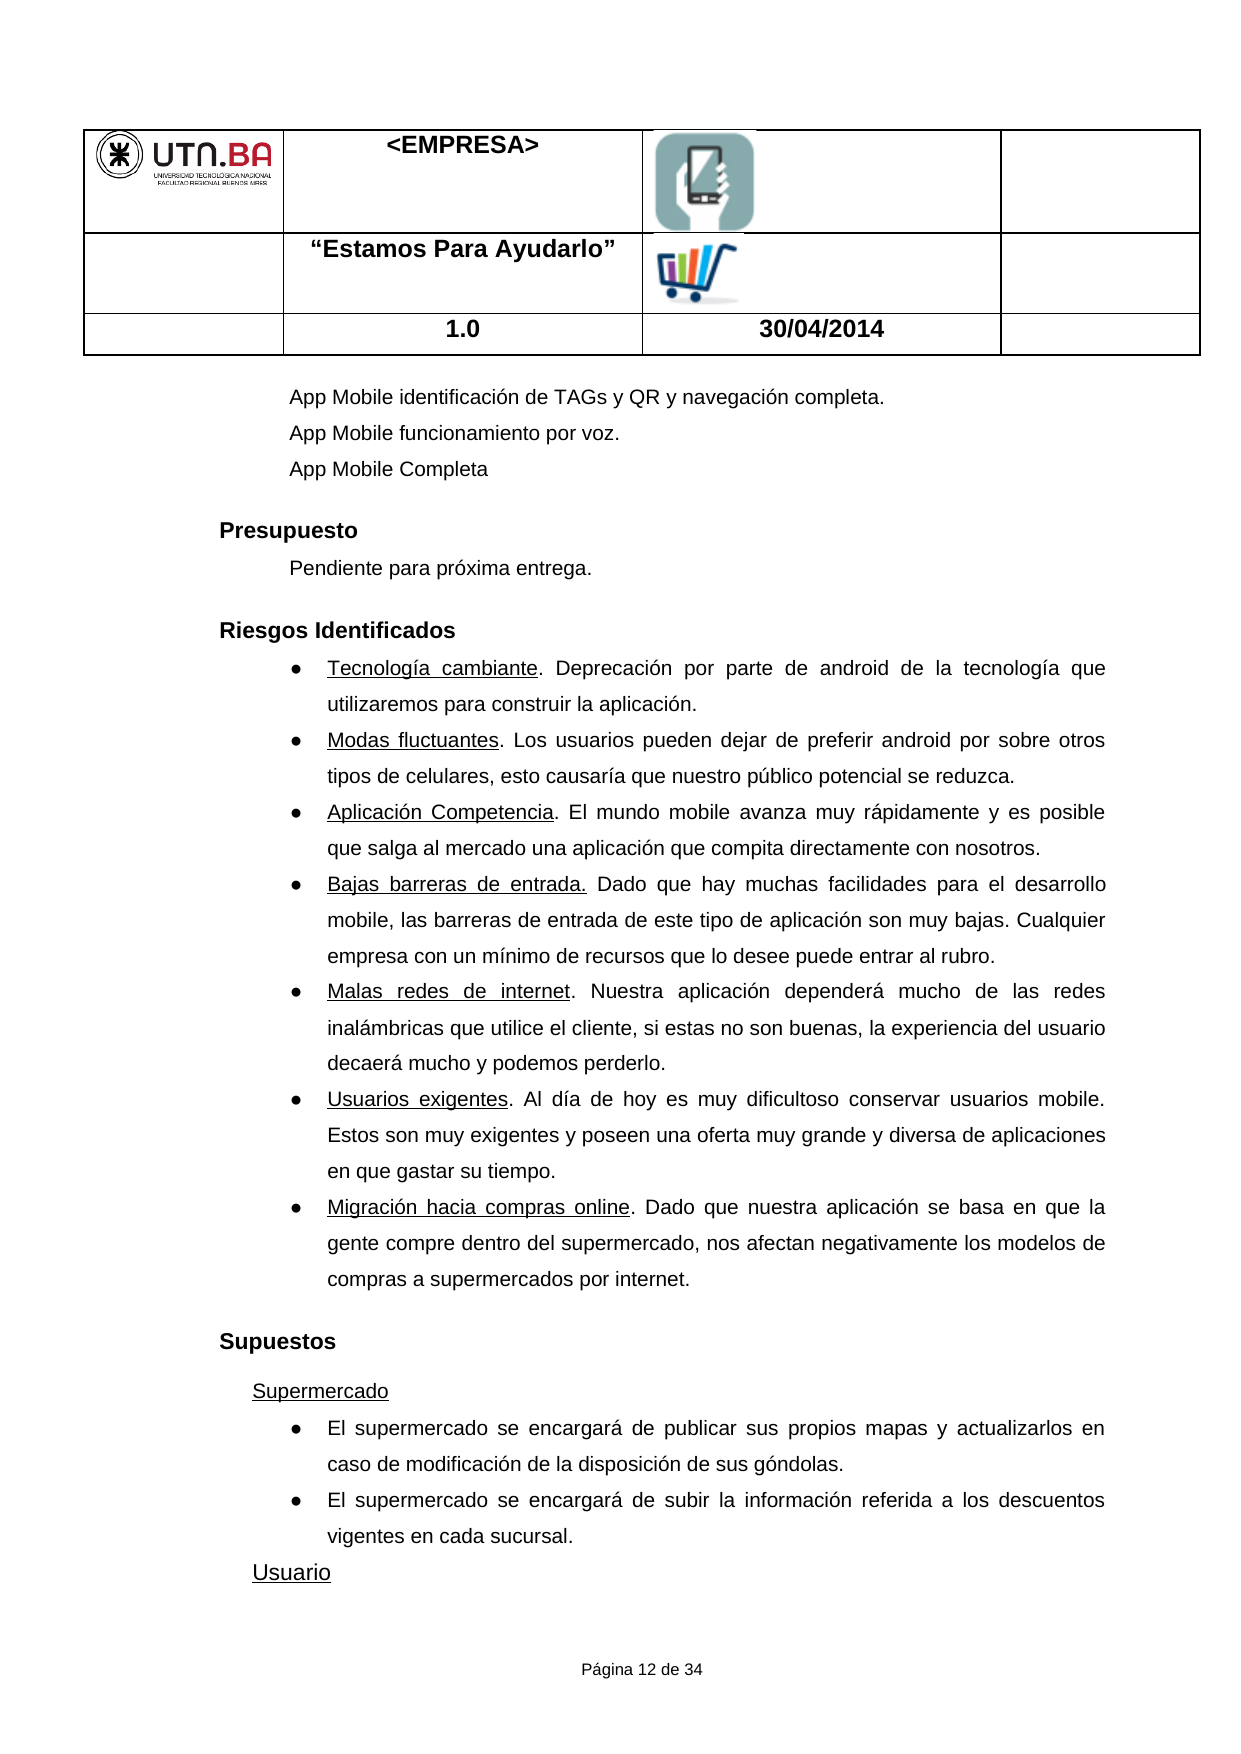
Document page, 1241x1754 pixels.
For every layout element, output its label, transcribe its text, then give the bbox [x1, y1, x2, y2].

text App Mobile Completa [289, 456, 1107, 480]
text Supuestos [219, 1328, 1107, 1354]
text Usuario [177, 1559, 1107, 1586]
list Malas redes de internet. Nuestra aplicación dependerá mucho de las redes inalámbricas que utilice el cliente, si estas no son buenas, la experiencia del usuario decaerá mucho y podemos perderlo. [289, 979, 1107, 1075]
text App Mobile funcionamiento por voz. [289, 420, 1107, 444]
list Modas fluctuantes. Los usuarios pueden dejar de preferir android por sobre otros tipos de celulares, esto causaría que nuestro público potencial se reduzca. [289, 728, 1107, 788]
list El supermercado se encargará de publicar sus propios mapas y actualizarlos en caso de modificación de la disposición de sus góndolas. [289, 1416, 1107, 1476]
text Pendiente para próxima entrega. [289, 556, 1107, 580]
text App Mobile identificación de TAGs y QR y navegación completa. [289, 384, 1107, 408]
list Tecnología cambiante. Deprecación por parte de android de la tecnología que utilizaremos para construir la aplicación. [289, 656, 1107, 716]
list Bajas barreras de entrada. Dado que hay muchas facilidades para el desarrollo mobile, las barreras de entrada de este tipo de aplicación son muy bajas. Cualquier empresa con un mínimo de recursos que lo desee puede entrar al rubro. [289, 872, 1107, 967]
list El supermercado se encargará de subir la información referida a los descuentos vigentes en cada sucursal. [289, 1487, 1107, 1547]
list Usuarios exigentes. Al día de hoy es muy dificultoso conservar usuarios mobile. Estos son muy exigentes y poseen una oferta muy grande y diversa de aplicaciones en que gastar su tiempo. [289, 1087, 1107, 1183]
picture [96, 130, 271, 185]
picture [653, 130, 757, 232]
list Aplicación Competencia. El mundo mobile avanza muy rápidamente y es posible que salga al mercado una aplicación que compita directamente con nosotros. [289, 800, 1107, 859]
text Riesgos Identificados [219, 617, 1107, 643]
text Presupuesto [219, 517, 1107, 544]
picture [653, 233, 744, 311]
text Supermercado [219, 1379, 1107, 1403]
list Migración hacia compras online. Dado que nuestra aplicación se basa en que la gente compre dentro del supermercado, nos afectan negativamente los modelos de compras a supermercados por internet. [289, 1195, 1107, 1291]
